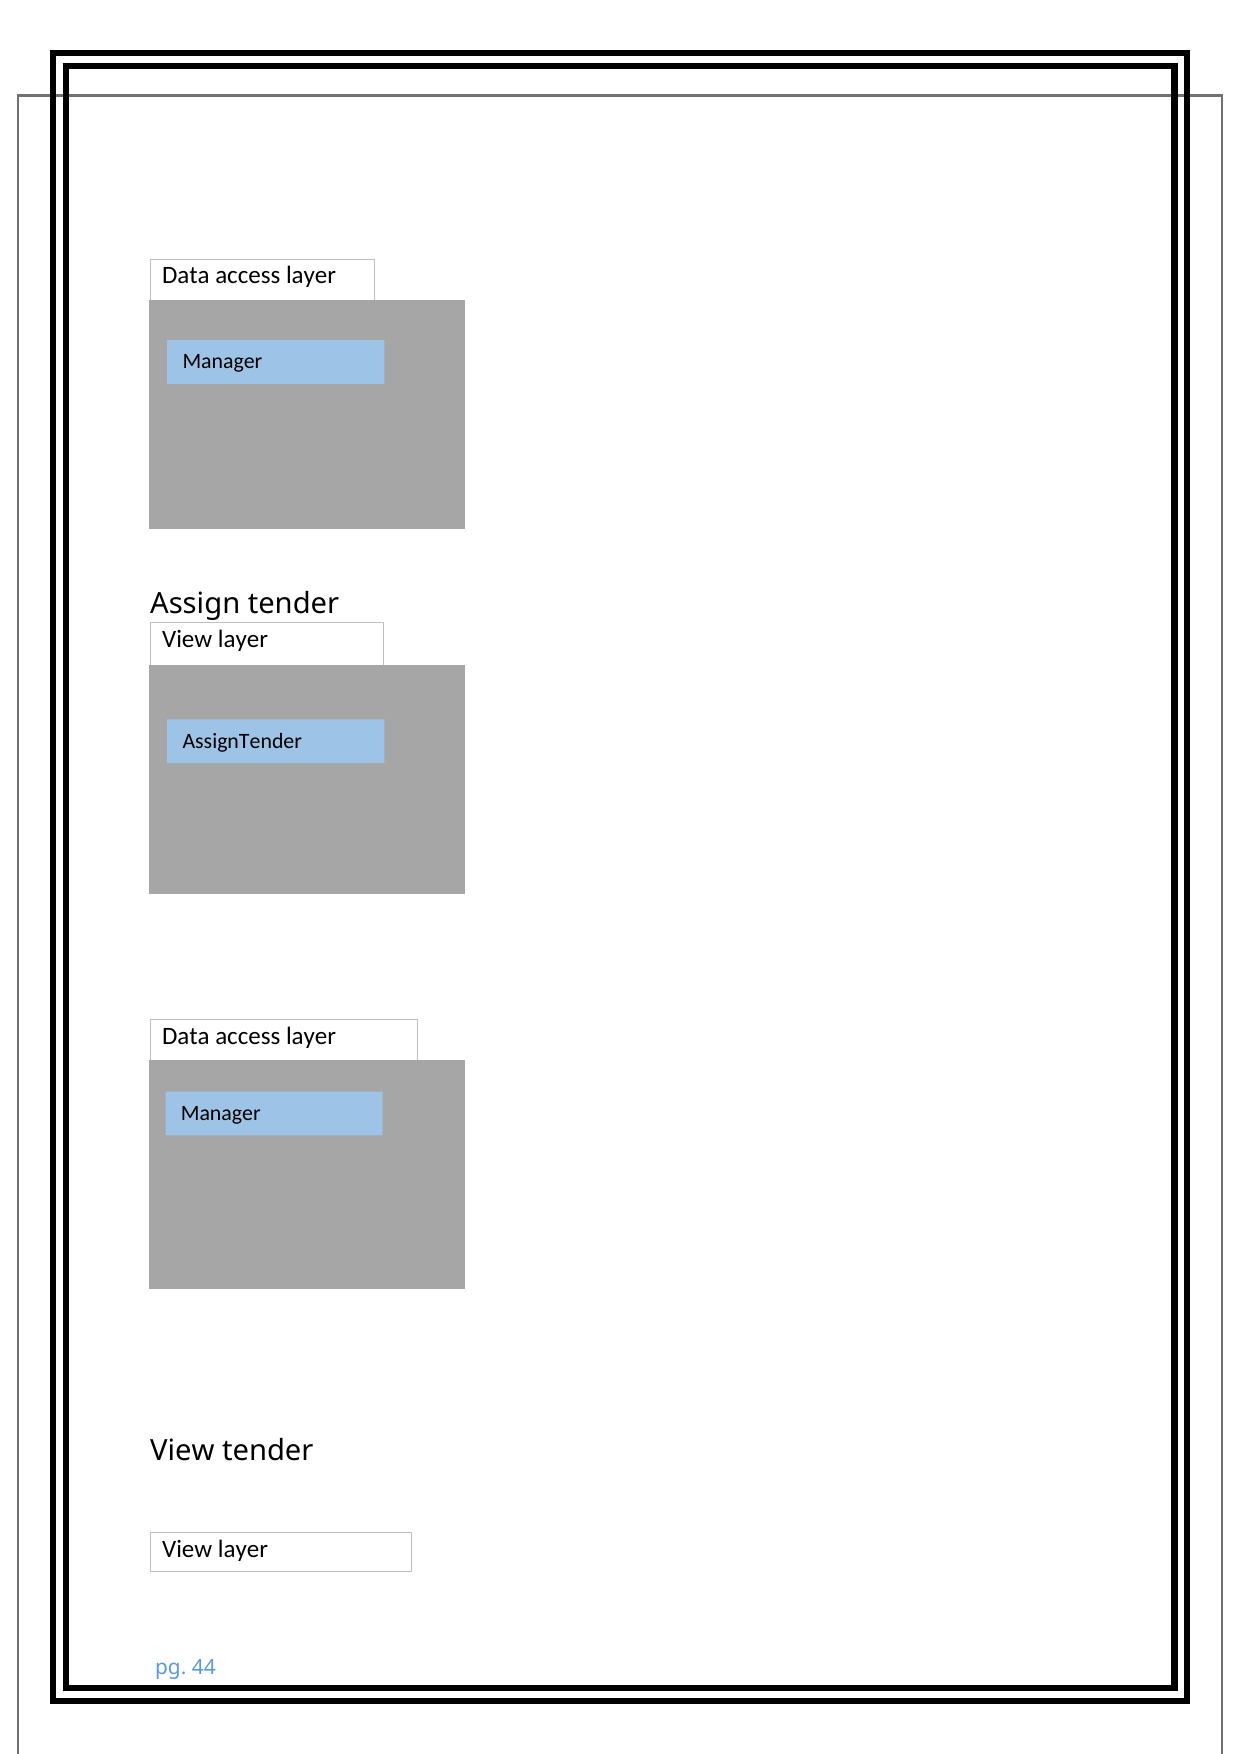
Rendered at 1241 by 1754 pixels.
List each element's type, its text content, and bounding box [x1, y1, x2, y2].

table_header Data access layer [151, 1020, 417, 1060]
subtitle View tender [150, 1429, 1090, 1469]
table_header View layer [151, 623, 383, 665]
table_header Data access layer [151, 260, 374, 300]
table_header View layer [151, 1533, 411, 1571]
subtitle Assign tender [150, 582, 1090, 622]
